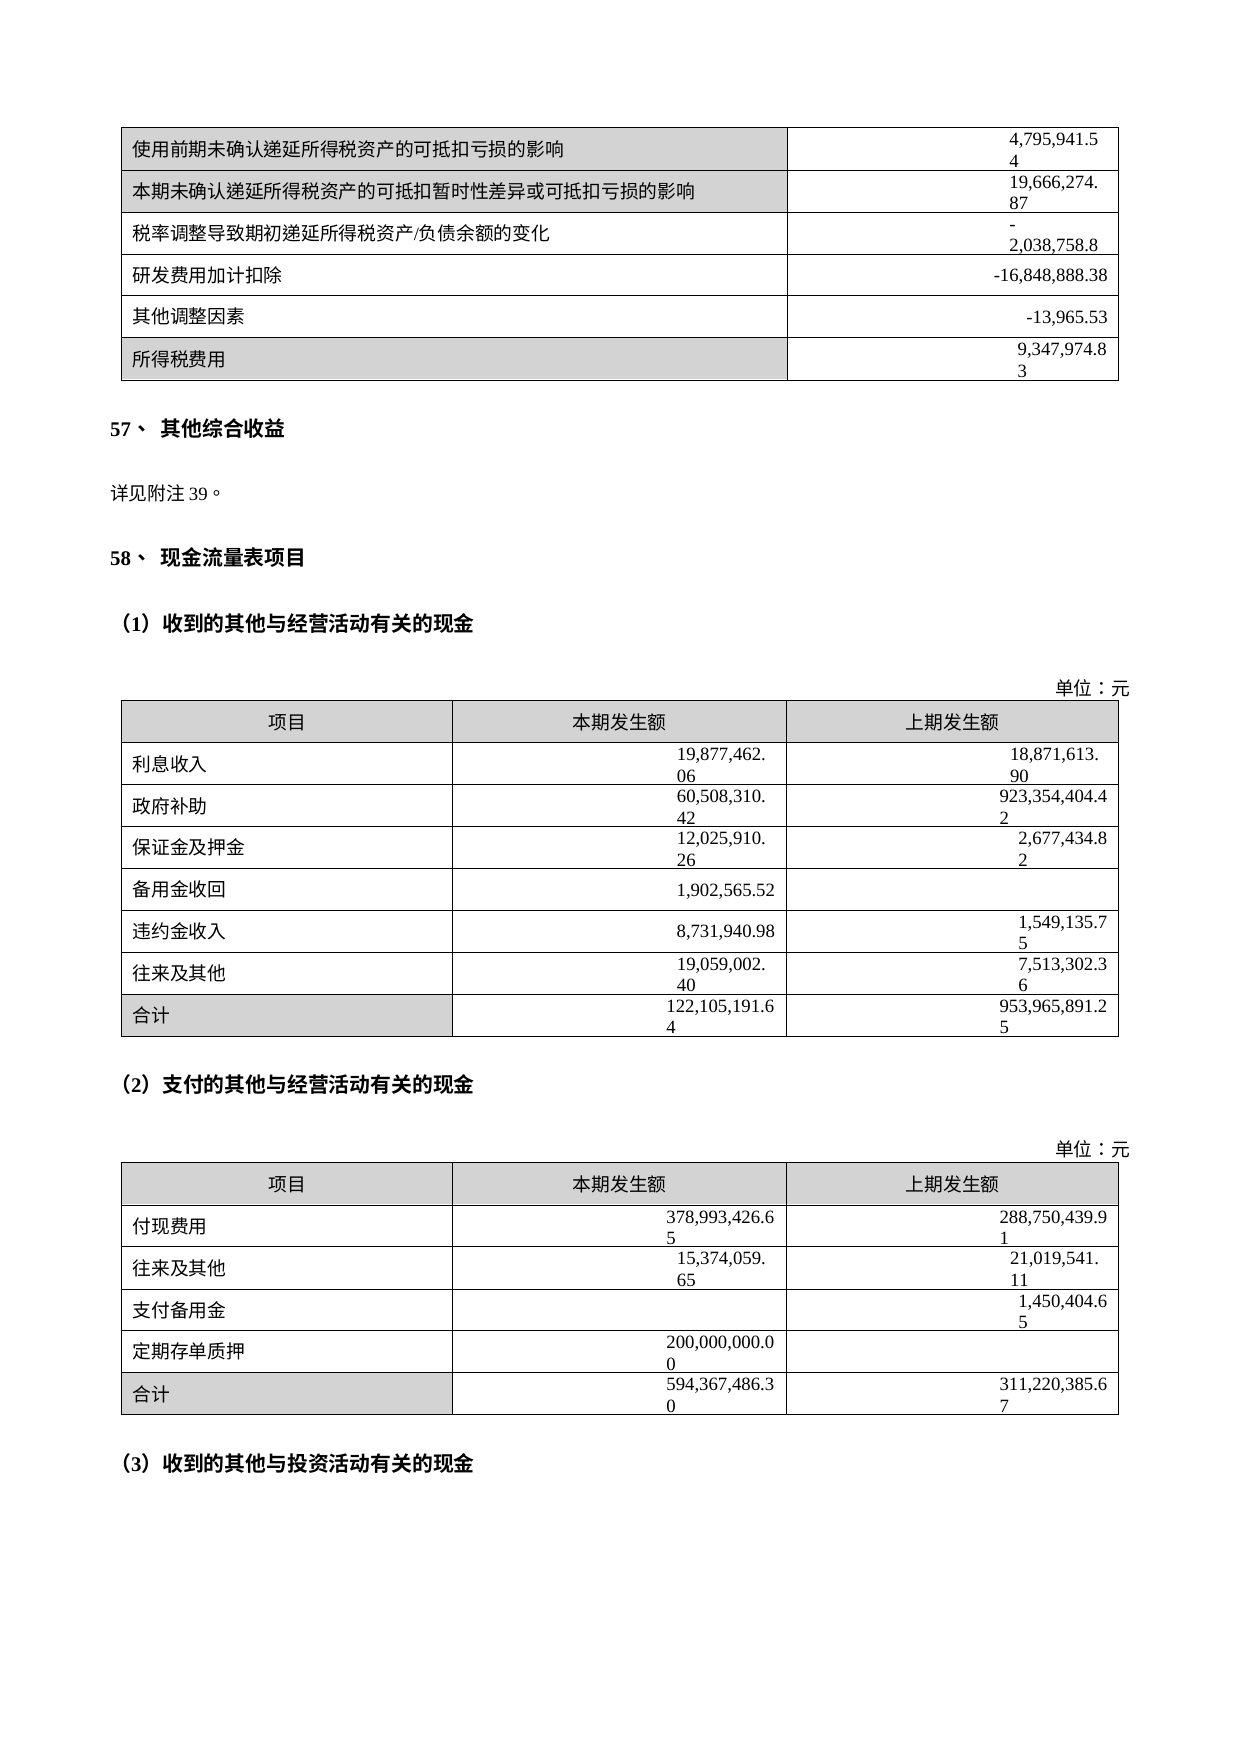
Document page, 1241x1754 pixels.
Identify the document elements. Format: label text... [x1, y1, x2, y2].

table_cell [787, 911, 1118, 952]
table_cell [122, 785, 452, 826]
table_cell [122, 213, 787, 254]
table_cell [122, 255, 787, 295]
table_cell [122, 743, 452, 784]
subtitle 57、 其他综合收益 [110, 414, 1130, 442]
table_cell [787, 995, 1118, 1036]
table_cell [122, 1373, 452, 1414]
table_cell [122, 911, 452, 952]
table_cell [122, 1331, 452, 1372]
subtitle 58、 现金流量表项目 [110, 543, 1130, 571]
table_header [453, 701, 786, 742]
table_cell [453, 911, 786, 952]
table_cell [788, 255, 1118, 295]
subtitle （1）收到的其他与经营活动有关的现金 [110, 609, 1130, 637]
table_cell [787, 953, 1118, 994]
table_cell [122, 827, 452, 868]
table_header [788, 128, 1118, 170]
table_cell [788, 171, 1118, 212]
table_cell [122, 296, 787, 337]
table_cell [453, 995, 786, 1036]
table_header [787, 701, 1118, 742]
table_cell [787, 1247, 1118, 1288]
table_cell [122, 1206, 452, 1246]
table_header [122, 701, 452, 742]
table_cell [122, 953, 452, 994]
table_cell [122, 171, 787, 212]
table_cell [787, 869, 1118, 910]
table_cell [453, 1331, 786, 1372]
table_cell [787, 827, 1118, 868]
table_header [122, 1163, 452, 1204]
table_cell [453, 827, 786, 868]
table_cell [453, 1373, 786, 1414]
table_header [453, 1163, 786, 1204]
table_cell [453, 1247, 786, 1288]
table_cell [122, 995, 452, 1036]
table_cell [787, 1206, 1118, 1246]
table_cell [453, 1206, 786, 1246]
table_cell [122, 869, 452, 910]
text 单位：元 [110, 1136, 1130, 1162]
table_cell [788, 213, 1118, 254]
text 单位：元 [110, 675, 1130, 700]
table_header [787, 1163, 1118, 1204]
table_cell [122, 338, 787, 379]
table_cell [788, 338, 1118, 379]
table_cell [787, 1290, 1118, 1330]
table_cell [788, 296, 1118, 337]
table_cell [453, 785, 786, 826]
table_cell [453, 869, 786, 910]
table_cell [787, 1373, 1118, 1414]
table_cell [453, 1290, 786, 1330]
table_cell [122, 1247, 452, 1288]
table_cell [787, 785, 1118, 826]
text 详见附注39。 [110, 480, 1130, 505]
subtitle （3）收到的其他与投资活动有关的现金 [110, 1449, 1130, 1477]
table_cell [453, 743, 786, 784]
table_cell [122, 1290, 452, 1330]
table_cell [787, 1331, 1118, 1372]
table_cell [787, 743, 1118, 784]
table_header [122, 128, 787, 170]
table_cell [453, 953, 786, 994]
subtitle （2）支付的其他与经营活动有关的现金 [110, 1071, 1130, 1099]
